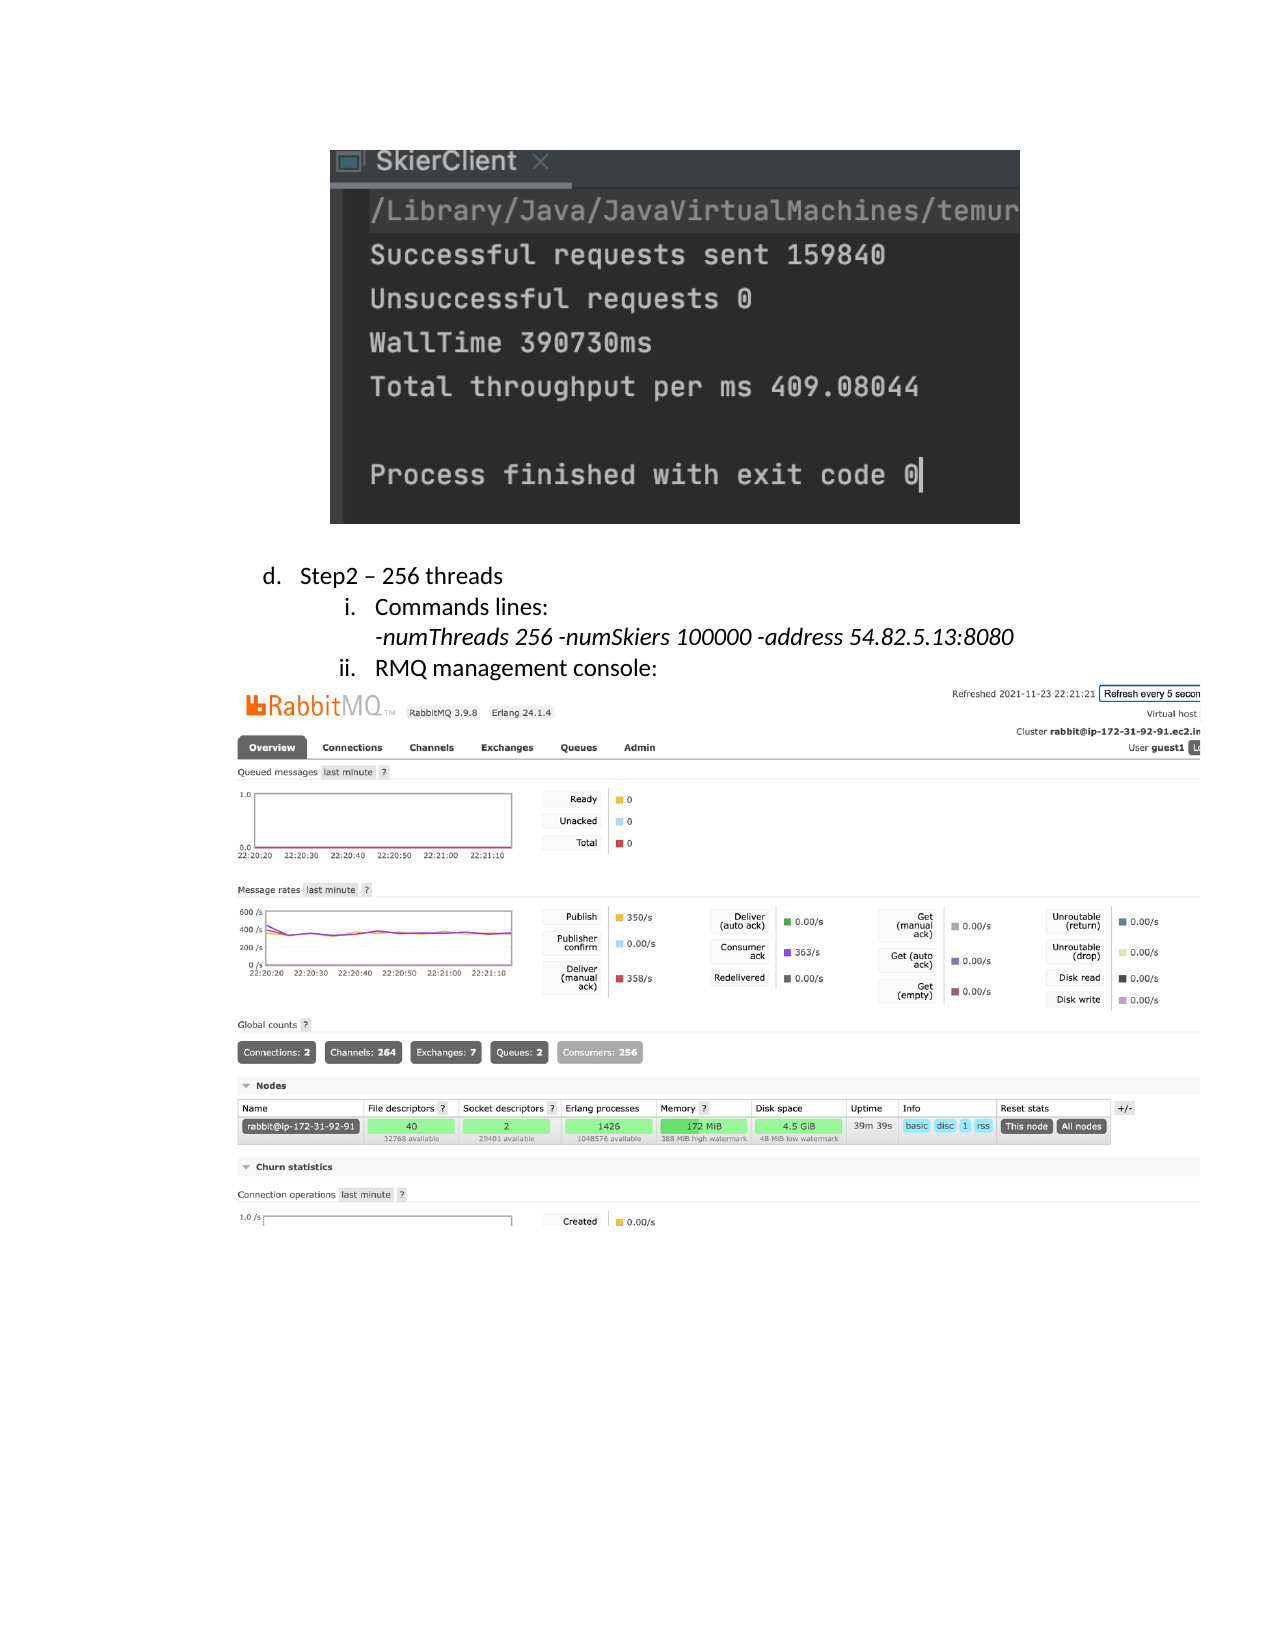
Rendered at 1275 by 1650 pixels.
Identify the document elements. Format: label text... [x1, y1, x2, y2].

picture [330, 150, 1020, 524]
picture [225, 682, 1200, 1226]
list Commands lines: [356, 591, 1125, 621]
list RMQ management console: [356, 652, 1125, 682]
list -numThreads 256 -numSkiers 100000 -address 54.82.5.13:8080 [375, 621, 1125, 652]
list Step2 – 256 threads [262, 560, 1125, 591]
